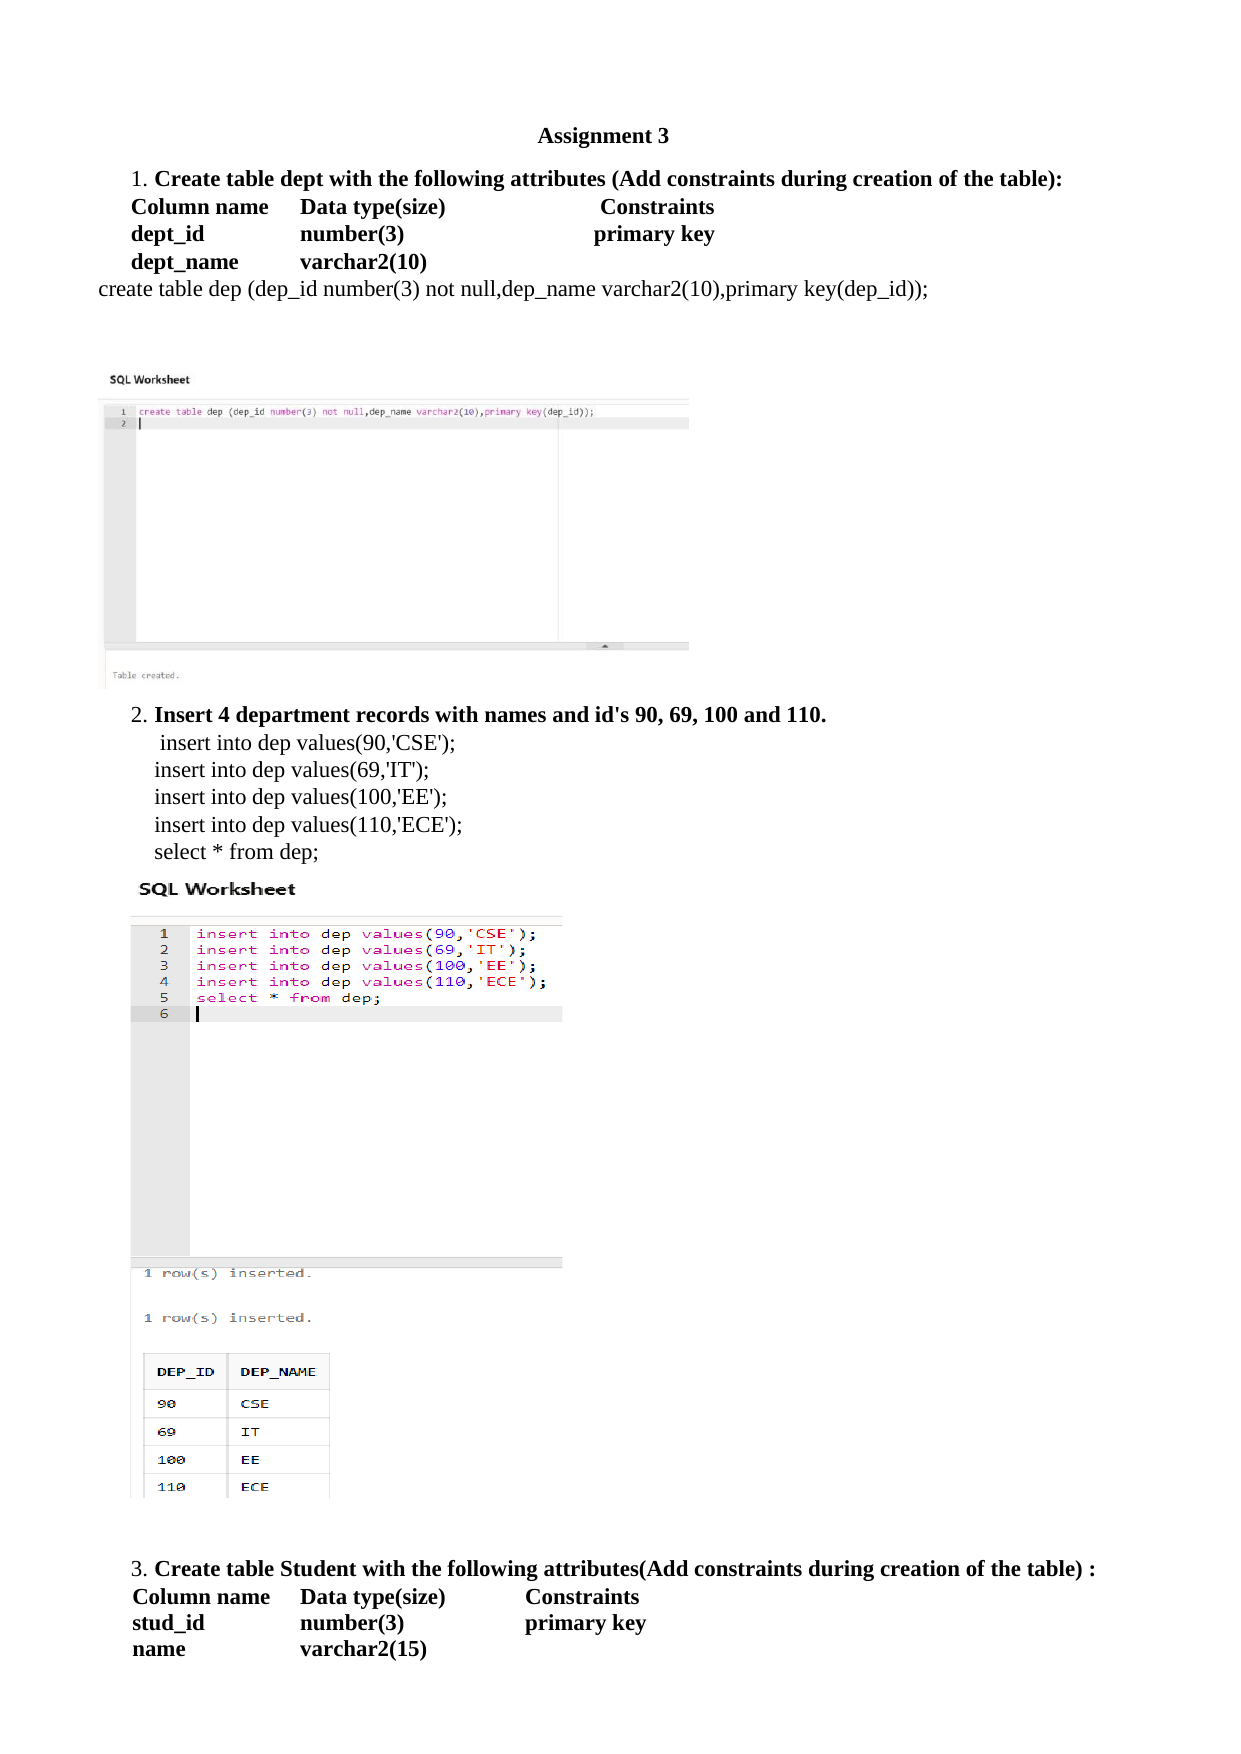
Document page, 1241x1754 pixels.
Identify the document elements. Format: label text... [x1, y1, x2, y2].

text dept_name varchar2(10) [131, 248, 830, 274]
text Column name Data type(size) Constraints [131, 193, 830, 219]
text Column name Data type(size) Constraints [132, 1583, 894, 1609]
list Create table Student with the following attributes(Add constraints during creation of the table) : [131, 1555, 1104, 1582]
text stud_id number(3) primary key [132, 1609, 894, 1635]
picture [97, 366, 689, 689]
text create table dep (dep_id number(3) not null,dep_name varchar2(10),primary key(dep_id)); [98, 275, 1104, 301]
text insert into dep values(90,'CSE'); [154, 728, 1104, 755]
list Insert 4 department records with names and id's 90, 69, 100 and 110. [131, 701, 1104, 727]
text select * from dep; [154, 838, 1104, 864]
text insert into dep values(69,'IT'); [154, 756, 1104, 782]
text insert into dep values(100,'EE'); [154, 783, 1104, 810]
list Create table dept with the following attributes (Add constraints during creation of the table): [131, 166, 1104, 192]
picture [130, 865, 563, 1498]
text dept_id number(3) primary key [131, 220, 830, 247]
text name varchar2(15) [132, 1635, 894, 1662]
text Assignment 3 [75, 122, 1131, 149]
text insert into dep values(110,'ECE'); [154, 811, 1104, 837]
